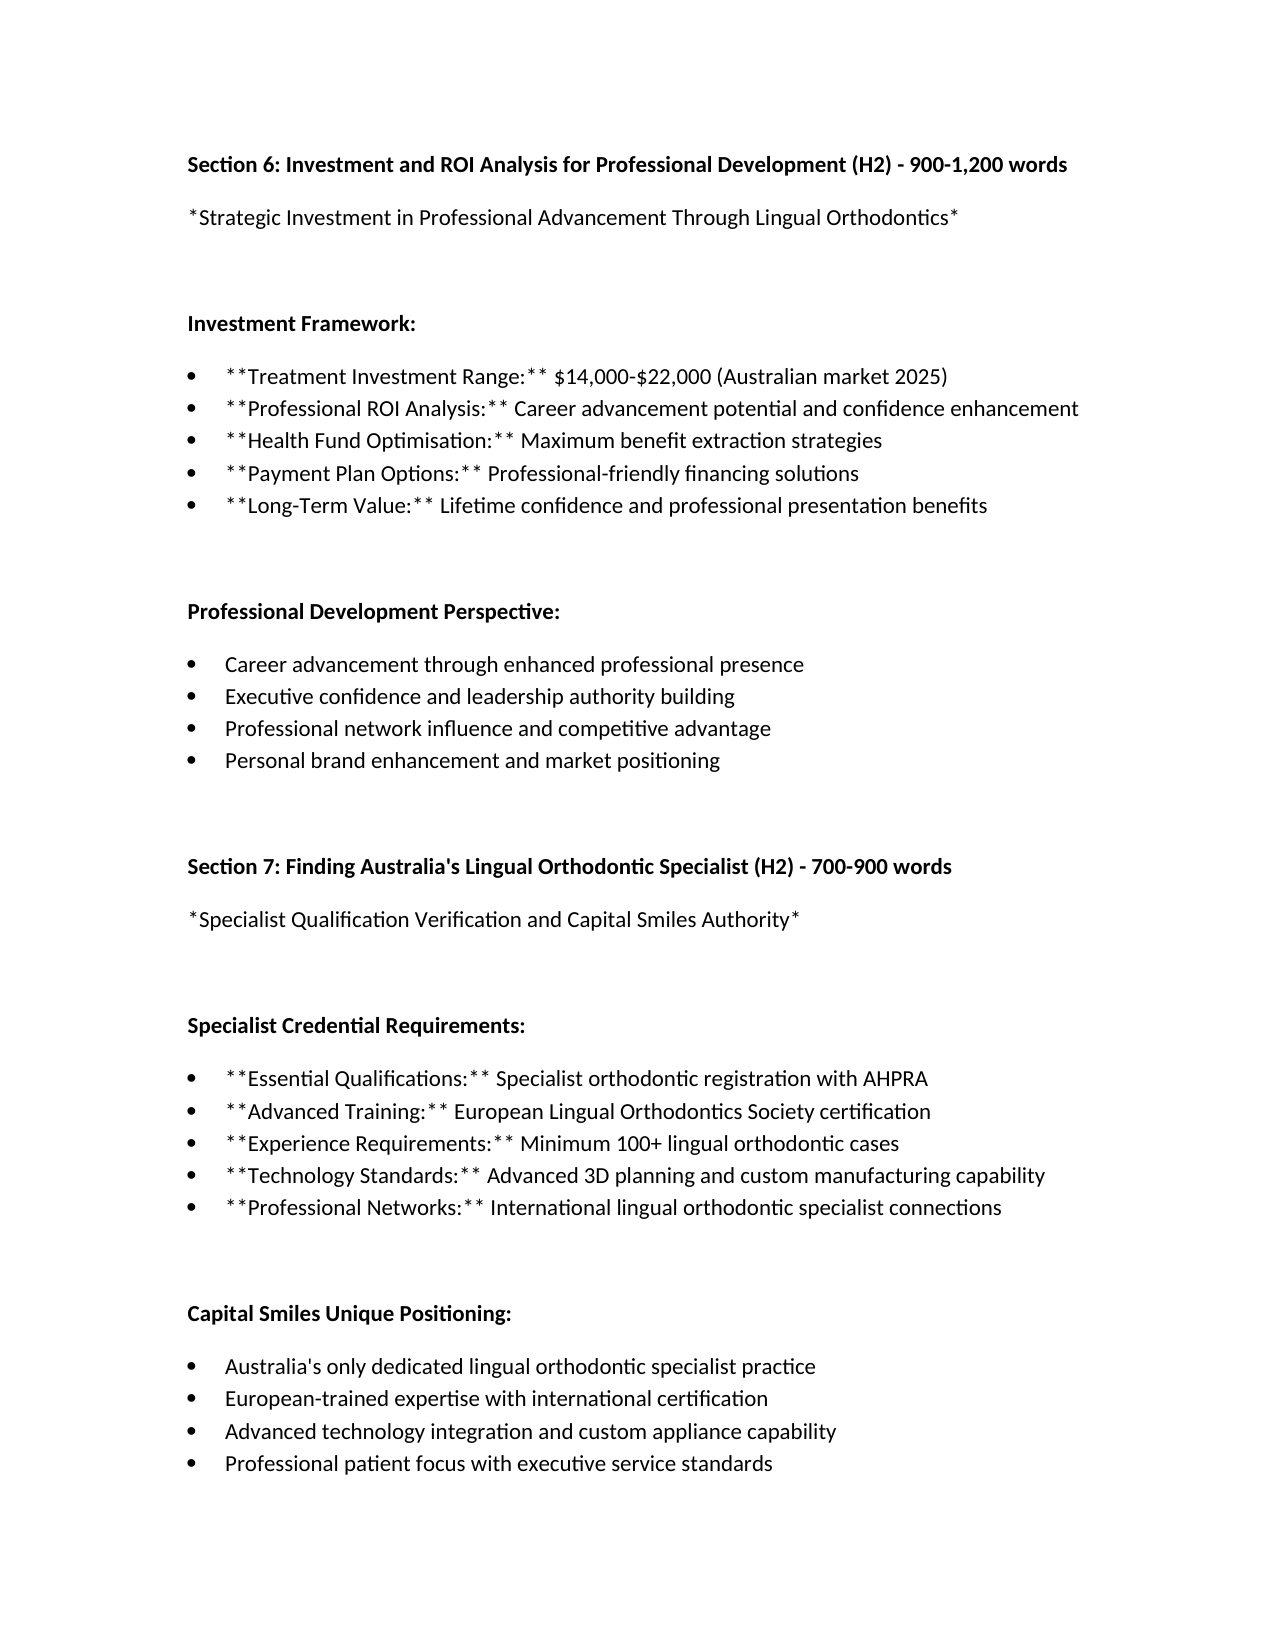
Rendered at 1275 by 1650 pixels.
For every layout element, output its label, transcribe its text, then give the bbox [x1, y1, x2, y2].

list Professional patient focus with executive service standards [187, 1449, 1087, 1477]
text Section 6: Investment and ROI Analysis for Professional Development (H2) - 900-1,200 words [187, 150, 1087, 178]
list **Payment Plan Options:** Professional-friendly financing solutions [187, 459, 1087, 487]
text Professional Development Perspective: [187, 597, 1087, 625]
list Professional network influence and competitive advantage [187, 714, 1087, 742]
list **Technology Standards:** Advanced 3D planning and custom manufacturing capability [187, 1161, 1087, 1189]
list Advanced technology integration and custom appliance capability [187, 1417, 1087, 1445]
list **Health Fund Optimisation:** Maximum benefit extraction strategies [187, 426, 1087, 454]
list **Experience Requirements:** Minimum 100+ lingual orthodontic cases [187, 1129, 1087, 1157]
list **Professional Networks:** International lingual orthodontic specialist connections [187, 1193, 1087, 1221]
list Career advancement through enhanced professional presence [187, 650, 1087, 678]
list European-trained expertise with international certification [187, 1384, 1087, 1413]
text Capital Smiles Unique Positioning: [187, 1299, 1087, 1327]
list **Treatment Investment Range:** $14,000-$22,000 (Australian market 2025) [187, 362, 1087, 390]
list Executive confidence and leadership authority building [187, 682, 1087, 710]
list **Long-Term Value:** Lifetime confidence and professional presentation benefits [187, 491, 1087, 519]
text Investment Framework: [187, 309, 1087, 337]
list **Essential Qualifications:** Specialist orthodontic registration with AHPRA [187, 1064, 1087, 1093]
list **Advanced Training:** European Lingual Orthodontics Society certification [187, 1097, 1087, 1125]
list Australia's only dedicated lingual orthodontic specialist practice [187, 1352, 1087, 1380]
list Personal brand enhancement and market positioning [187, 746, 1087, 774]
text *Specialist Qualification Verification and Capital Smiles Authority* [187, 906, 1087, 933]
text *Strategic Investment in Professional Advancement Through Lingual Orthodontics* [187, 203, 1087, 231]
text Specialist Credential Requirements: [187, 1012, 1087, 1039]
text Section 7: Finding Australia's Lingual Orthodontic Specialist (H2) - 700-900 words [187, 852, 1087, 881]
list **Professional ROI Analysis:** Career advancement potential and confidence enhancement [187, 394, 1087, 422]
